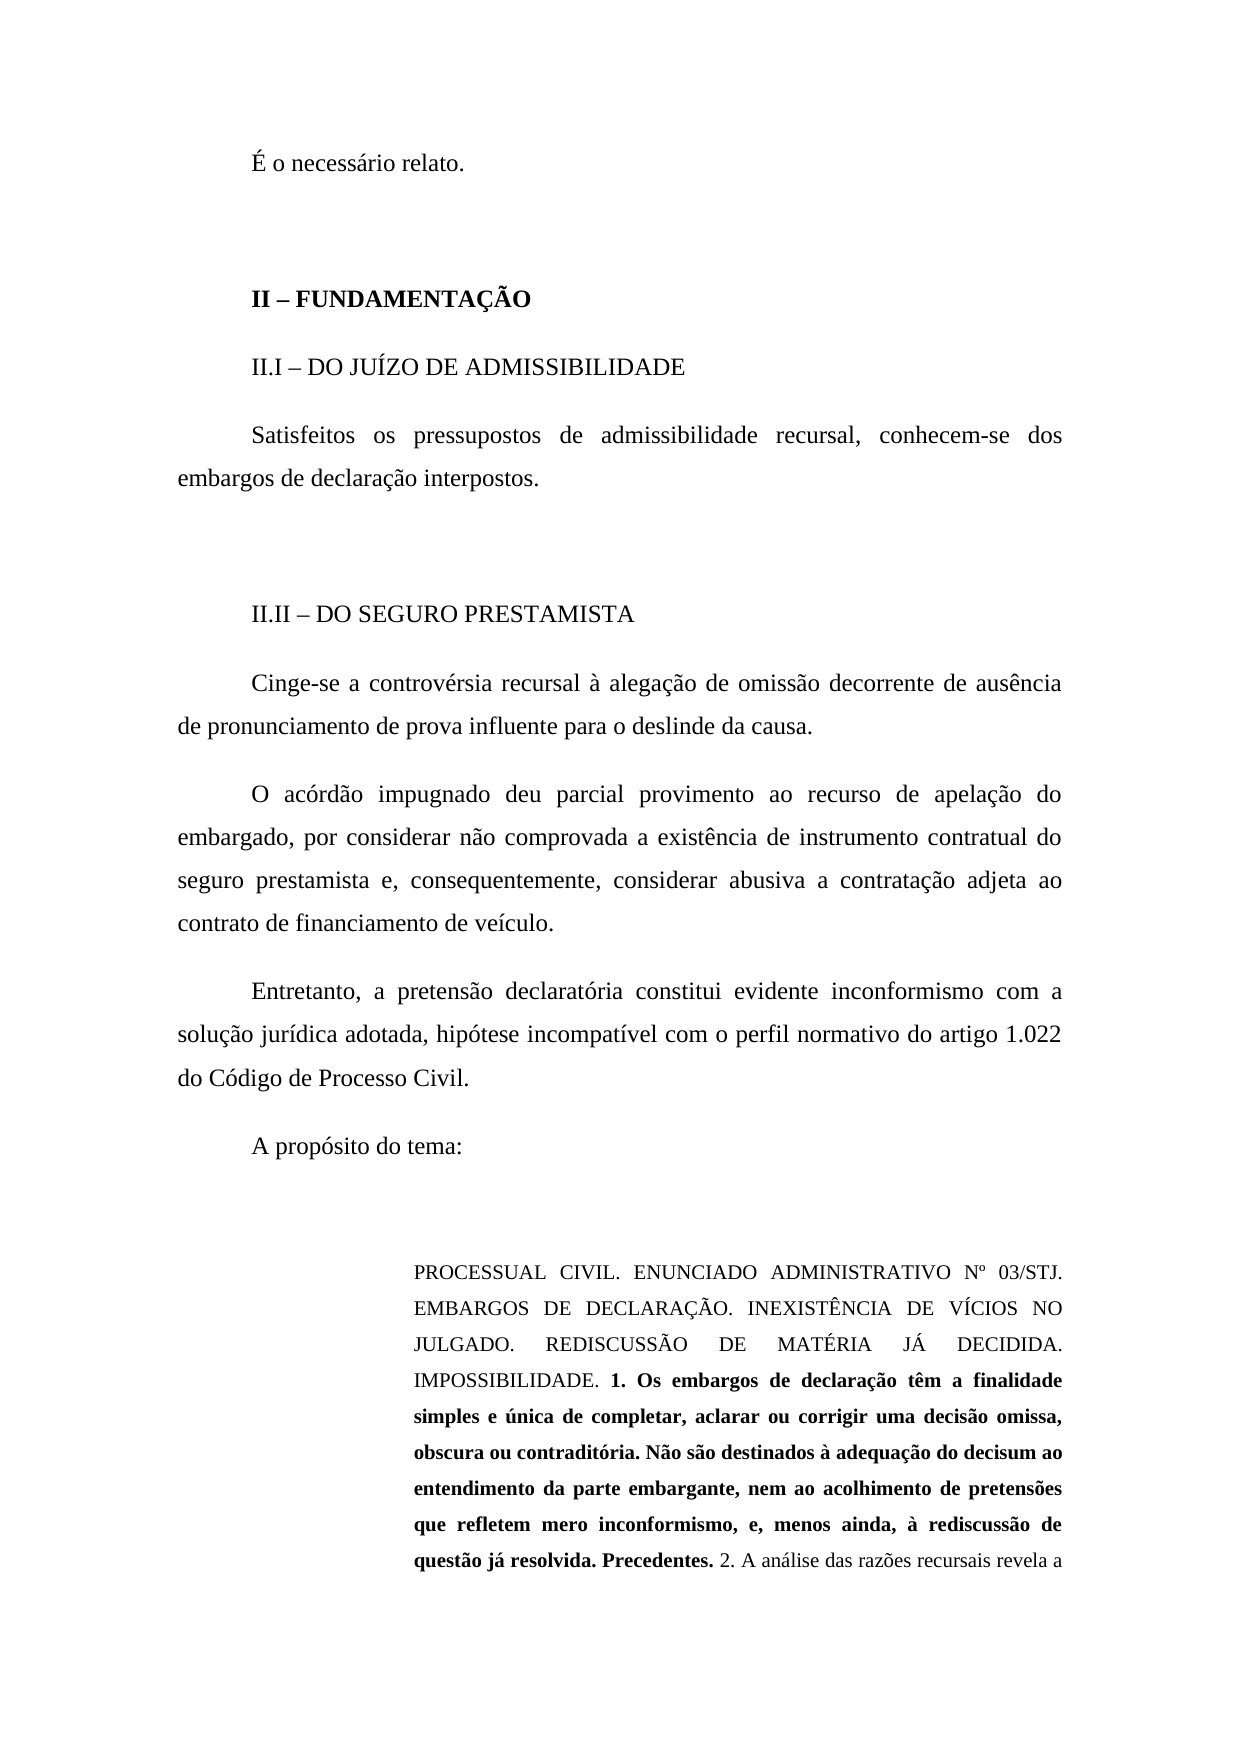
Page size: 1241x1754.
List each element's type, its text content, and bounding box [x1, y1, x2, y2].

text II.I – DO JUÍZO DE ADMISSIBILIDADE [177, 352, 1063, 381]
text II – FUNDAMENTAÇÃO [177, 284, 1063, 313]
text Cinge-se a controvérsia recursal à alegação de omissão decorrente de ausência de pronunciamento de prova influente para o deslinde da causa. [177, 668, 1063, 739]
text A propósito do tema: [177, 1131, 1063, 1159]
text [413, 1260, 1063, 1572]
text II.II – DO SEGURO PRESTAMISTA [177, 599, 1063, 628]
text É o necessário relato. [177, 148, 1063, 176]
text O acórdão impugnado deu parcial provimento ao recurso de apelação do embargado, por considerar não comprovada a existência de instrumento contratual do seguro prestamista e, consequentemente, considerar abusiva a contratação adjeta ao contrato de financiamento de veículo. [177, 779, 1063, 937]
text Entretanto, a pretensão declaratória constitui evidente inconformismo com a solução jurídica adotada, hipótese incompatível com o perfil normativo do artigo 1.022 do Código de Processo Civil. [177, 976, 1063, 1091]
text Satisfeitos os pressupostos de admissibilidade recursal, conhecem-se dos embargos de declaração interpostos. [177, 420, 1063, 492]
